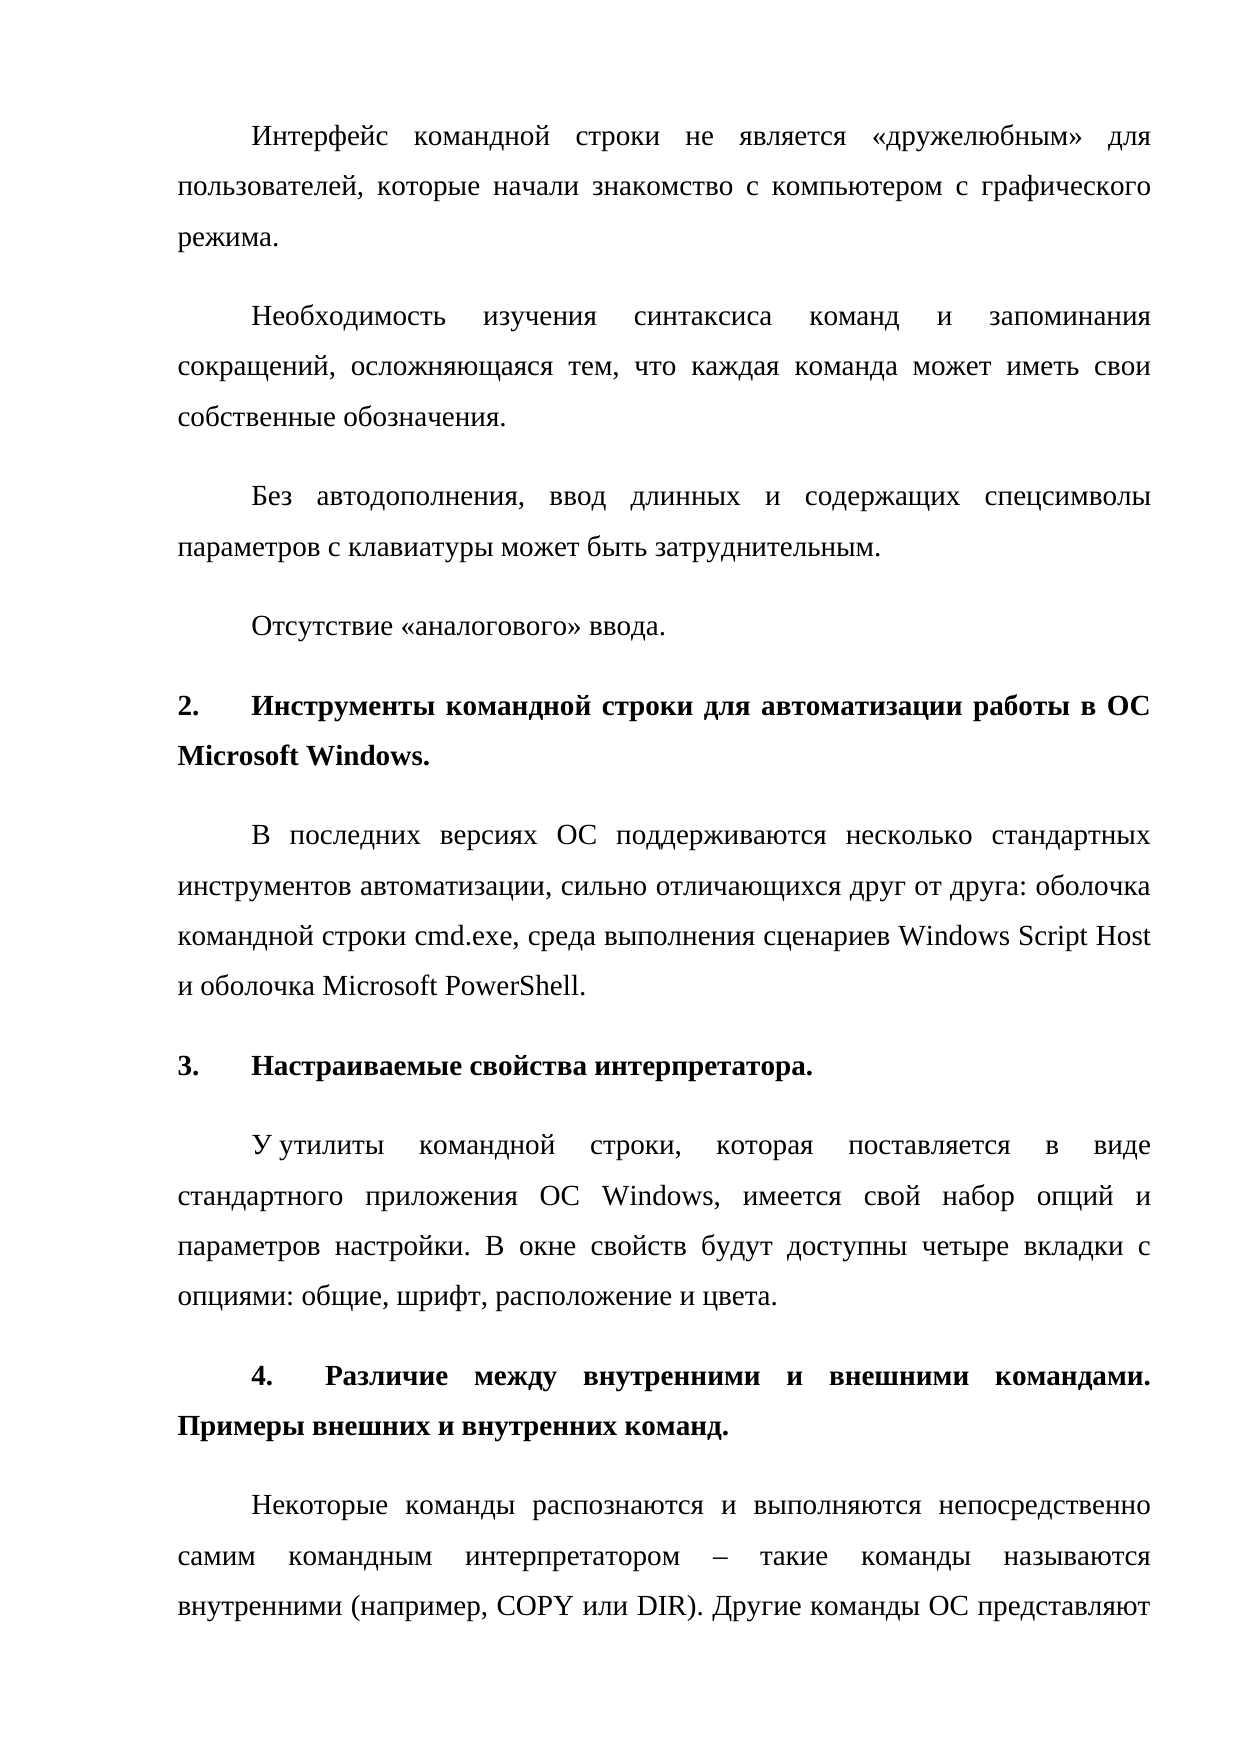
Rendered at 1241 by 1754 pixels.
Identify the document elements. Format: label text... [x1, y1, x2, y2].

text Необходимость изучения синтаксиса команд и запоминания сокращений, осложняющаяся тем, что каждая команда может иметь свои собственные обозначения. [177, 298, 1152, 432]
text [177, 1487, 1152, 1622]
text 4. Различие между внутренними и внешними командами. Примеры внешних и внутренних команд. [177, 1358, 1152, 1442]
text У утилиты командной строки, которая поставляется в виде стандартного приложения ОС Windows, имеется свой набор опций и параметров настройки. В окне свойств будут доступны четыре вкладки с опциями: общие, шрифт, расположение и цвета. [177, 1127, 1152, 1312]
text В последних версиях ОС поддерживаются несколько стандартных инструментов автоматизации, сильно отличающихся друг от друга: оболочка командной строки cmd.exe, среда выполнения сценариев Windows Script Host и оболочка Microsoft PowerShell. [177, 817, 1152, 1002]
text Отсутствие «аналогового» ввода. [177, 608, 1152, 642]
text Интерфейс командной строки не является «дружелюбным» для пользователей, которые начали знакомство с компьютером с графического режима. [177, 118, 1152, 252]
text 3. Настраиваемые свойства интерпретатора. [177, 1048, 1152, 1081]
text 2. Инструменты командной строки для автоматизации работы в ОС Microsoft Windows. [177, 688, 1152, 771]
text Без автодополнения, ввод длинных и содержащих спецсимволы параметров с клавиатуры может быть затруднительным. [177, 478, 1152, 562]
